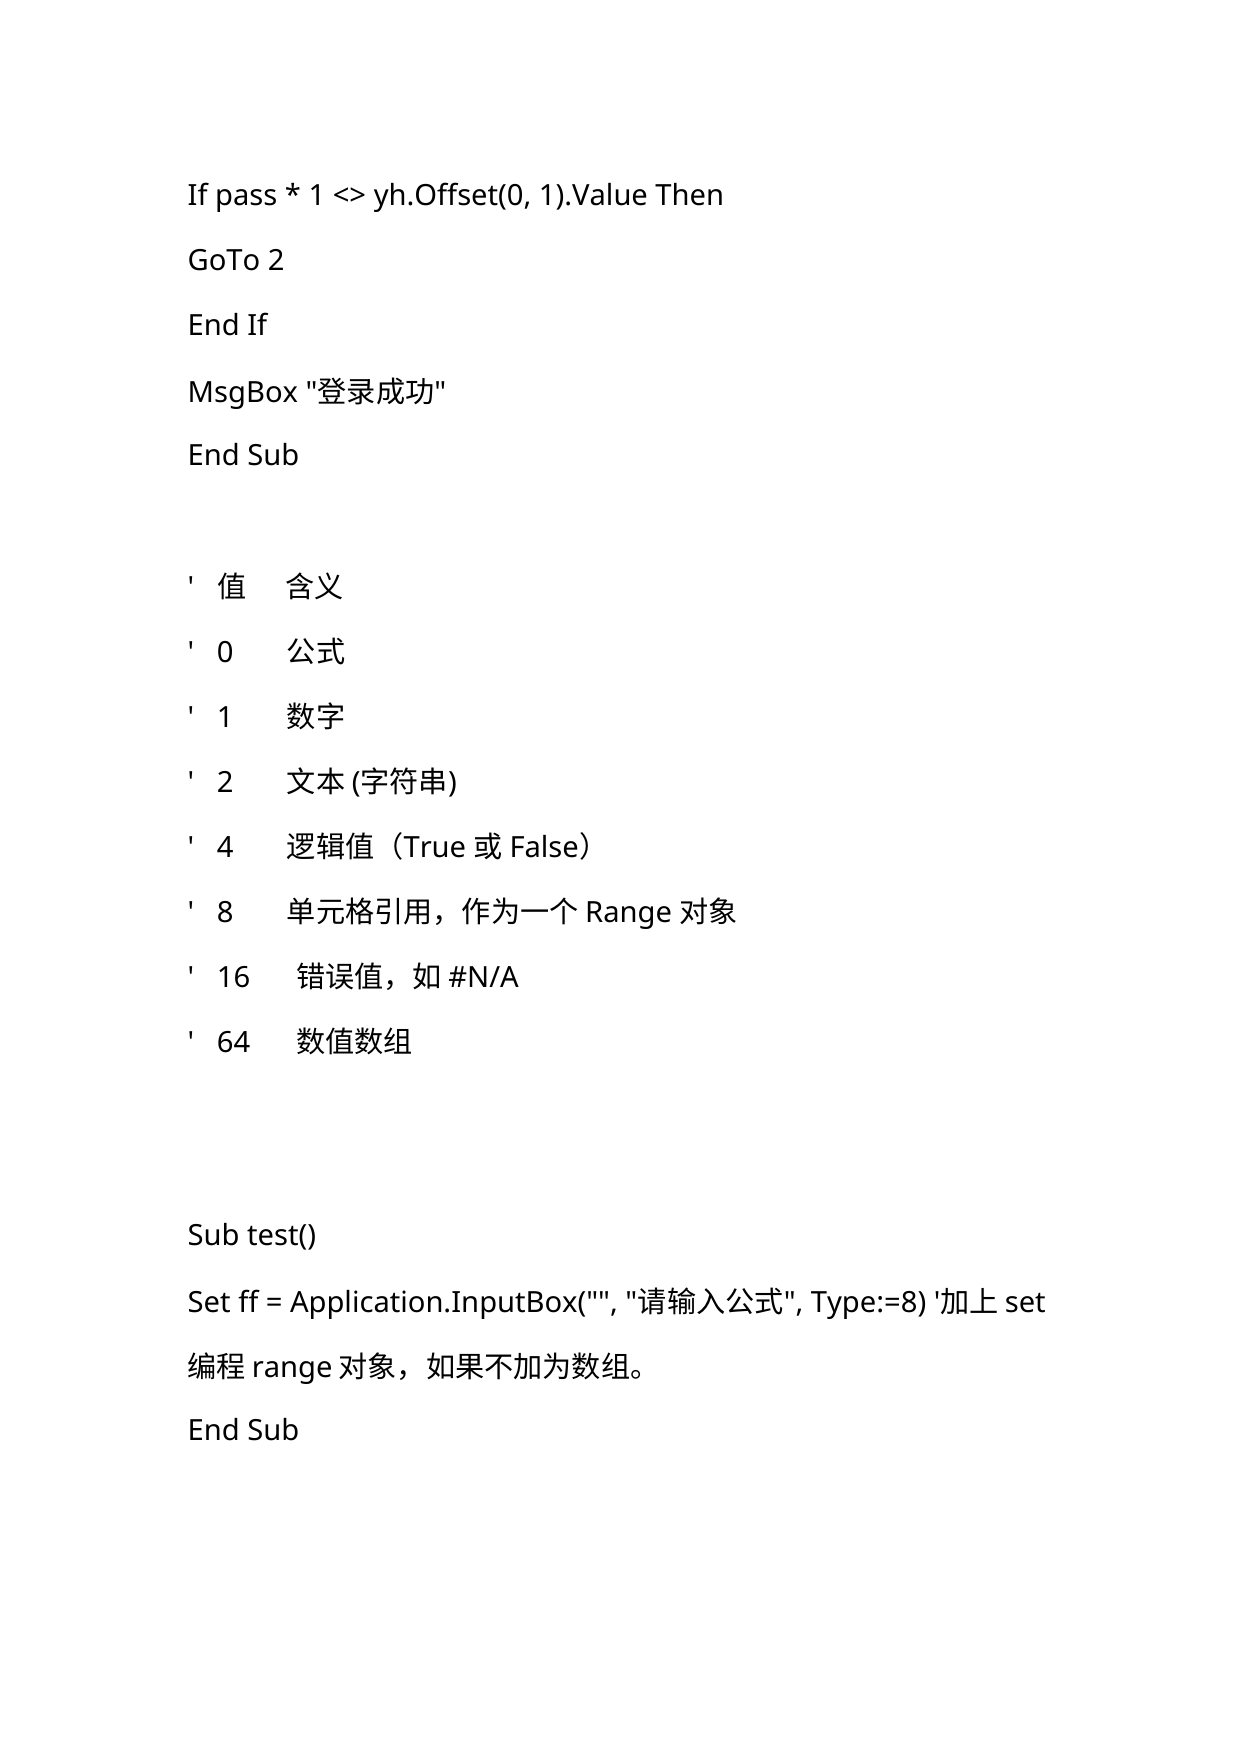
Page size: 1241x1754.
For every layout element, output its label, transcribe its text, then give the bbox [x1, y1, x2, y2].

text End Sub [187, 1397, 1053, 1462]
text ' 2 文本 (字符串) [187, 747, 1053, 812]
text ' 1 数字 [187, 682, 1053, 747]
text End If [187, 292, 1053, 357]
text ' 0 公式 [187, 617, 1053, 682]
text ' 4 逻辑值（True 或 False） [187, 812, 1053, 877]
text End Sub [187, 422, 1053, 487]
text If pass * 1 <> yh.Offset(0, 1).Value Then [187, 162, 1053, 227]
text ' 值 含义 [187, 552, 1053, 617]
text Sub test() [187, 1202, 1053, 1267]
text MsgBox "登录成功" [187, 357, 1053, 422]
text ' 64 数值数组 [187, 1007, 1053, 1072]
text ' 16 错误值，如 #N/A [187, 942, 1053, 1007]
text GoTo 2 [187, 227, 1053, 292]
text Set ff = Application.InputBox("", "请输入公式", Type:=8) '加上set编程range对象，如果不加为数组。 [187, 1267, 1053, 1397]
text ' 8 单元格引用，作为一个 Range 对象 [187, 877, 1053, 942]
